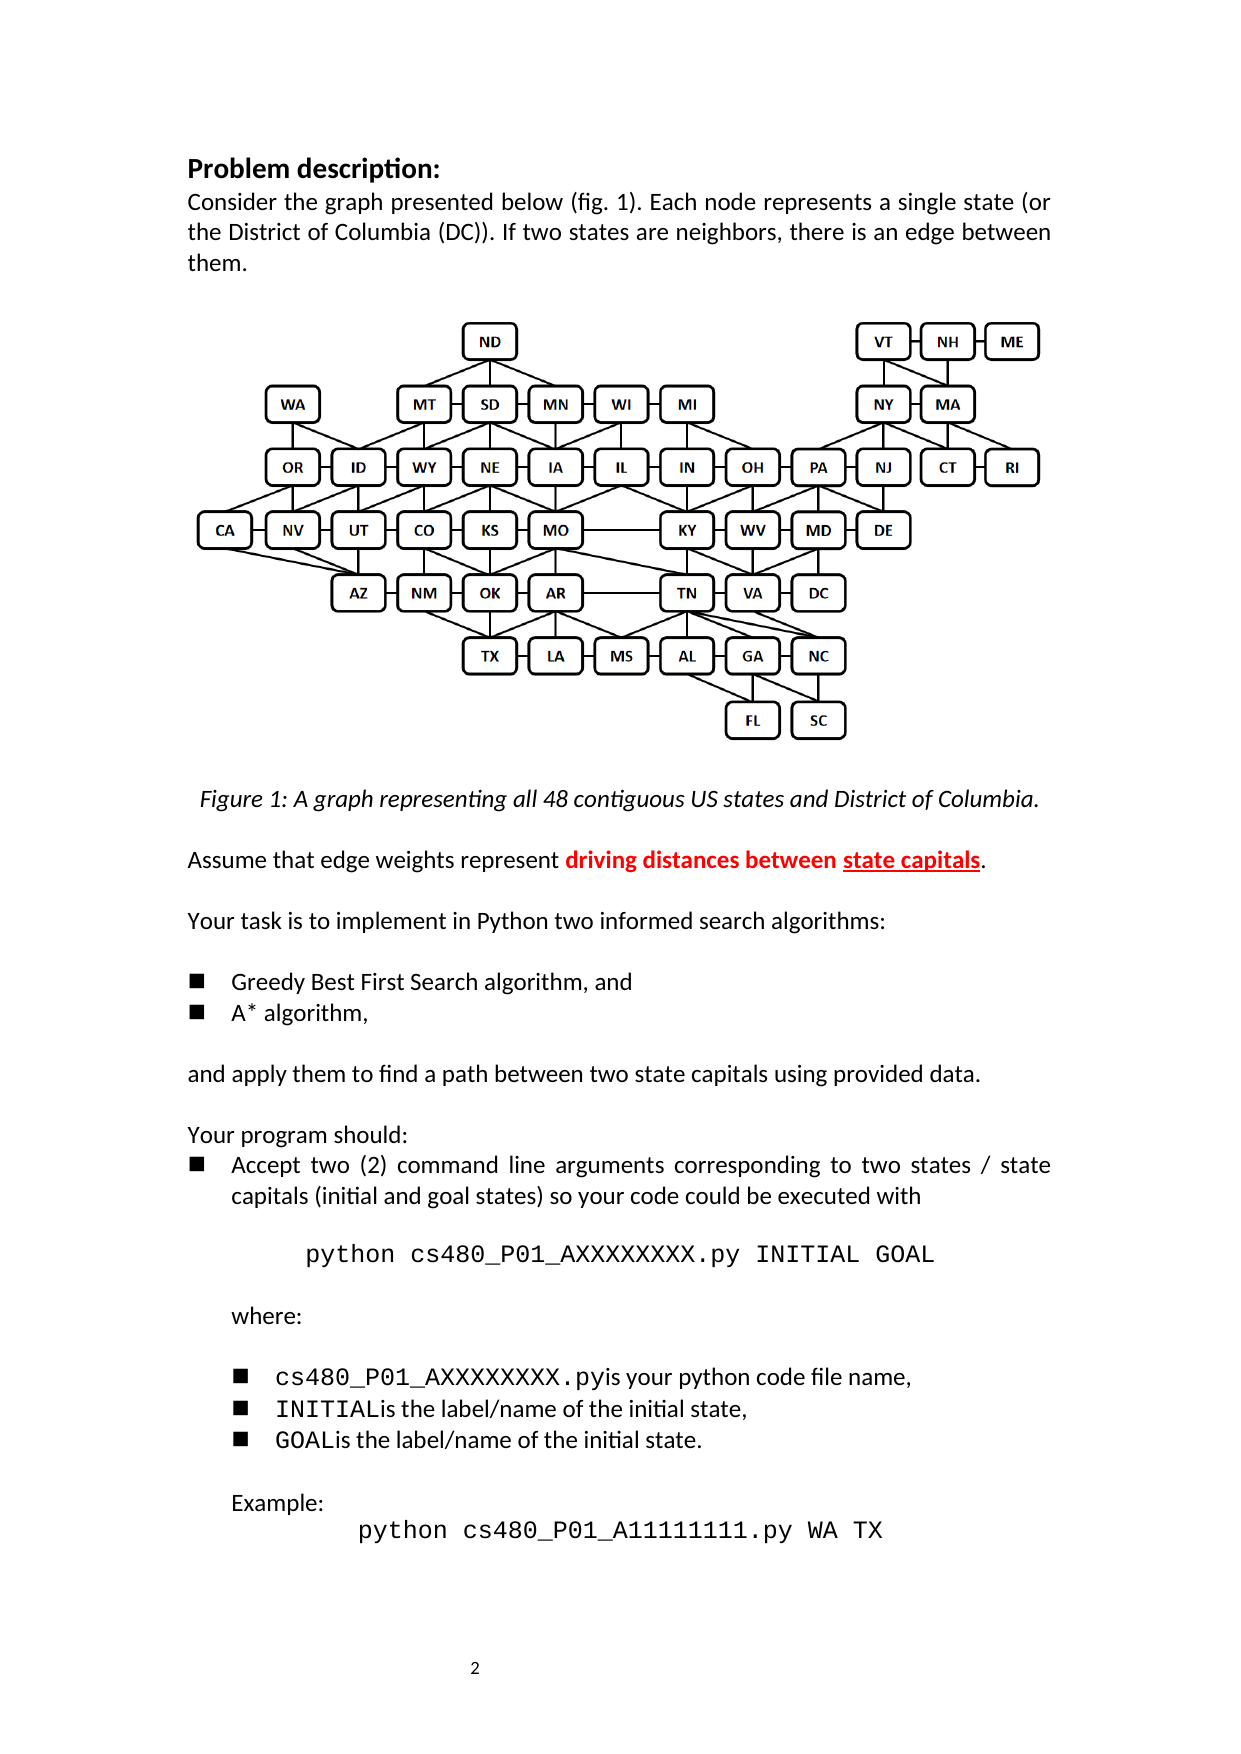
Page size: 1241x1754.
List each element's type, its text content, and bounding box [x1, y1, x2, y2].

text Assume that edge weights represent driving distances between state capitals. [187, 844, 1053, 875]
text Consider the graph presented below (fig. 1). Each node represents a single state (or the District of Columbia (DC)). If two states are neighbors, there is an edge between them. [187, 186, 1053, 277]
list cs480_P01_AXXXXXXXX.pyis your python code file name, [231, 1361, 1053, 1393]
text Example: [231, 1487, 1053, 1517]
text python cs480_P01_A11111111.py WA TX [187, 1517, 1053, 1546]
list A* algorithm, [187, 997, 1053, 1028]
list GOALis the label/name of the initial state. [231, 1425, 1053, 1456]
text where: [187, 1300, 1053, 1331]
list Accept two (2) command line arguments corresponding to two states / state capitals (initial and goal states) so your code could be executed with [187, 1150, 1053, 1211]
text Figure 1: A graph representing all 48 contiguous US states and District of Columbia. [187, 783, 1053, 814]
list Greedy Best First Search algorithm, and [187, 967, 1053, 997]
text Your task is to implement in Python two informed search algorithms: [187, 906, 1053, 936]
text Your program should: [187, 1119, 1053, 1150]
text Problem description: [187, 150, 1053, 186]
list INITIALis the label/name of the initial state, [231, 1393, 1053, 1425]
text and apply them to find a path between two state capitals using provided data. [187, 1058, 1053, 1089]
text python cs480_P01_AXXXXXXXX.py INITIAL GOAL [187, 1241, 1053, 1269]
picture [187, 307, 1052, 753]
